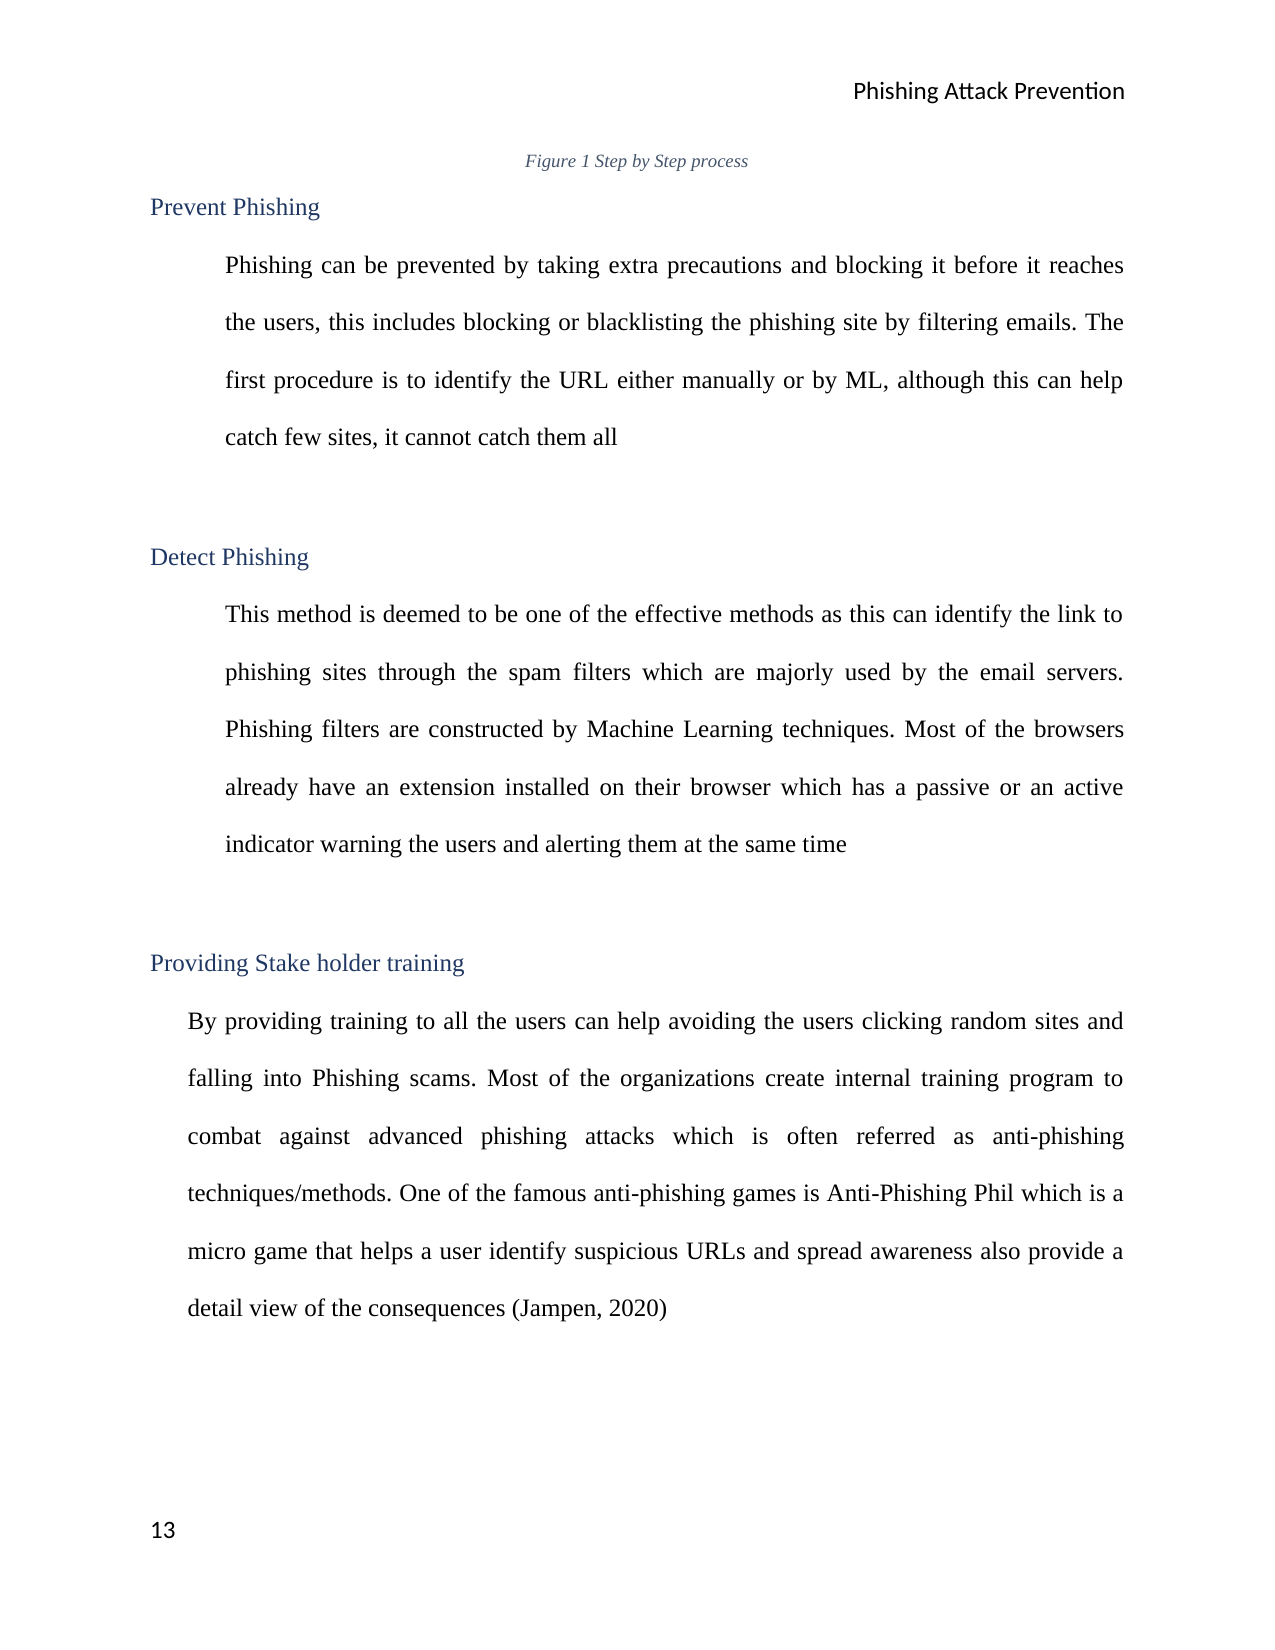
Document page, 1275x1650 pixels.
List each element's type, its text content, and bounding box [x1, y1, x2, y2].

subtitle Providing Stake holder training [150, 948, 1125, 977]
subtitle Prevent Phishing [150, 192, 1125, 221]
text Figure 1 Step by Step process [150, 150, 1125, 172]
text By providing training to all the users can help avoiding the users clicking random sites and falling into Phishing scams. Most of the organizations create internal training program to combat against advanced phishing attacks which is often referred as anti-phishing techniques/methods. One of the famous anti-phishing games is Anti-Phishing Phil which is a micro game that helps a user identify suspicious URLs and spread awareness also provide a detail view of the consequences [187, 1006, 1125, 1322]
list This method is deemed to be one of the effective methods as this can identify the link to phishing sites through the spam filters which are majorly used by the email servers. Phishing filters are constructed by Machine Learning techniques. Most of the browsers already have an extension installed on their browser which has a passive or an active indicator warning the users and alerting them at the same time [225, 599, 1125, 858]
subtitle Detect Phishing [150, 542, 1125, 570]
list Phishing can be prevented by taking extra precautions and blocking it before it reaches the users, this includes blocking or blacklisting the phishing site by filtering emails. The first procedure is to identify the URL either manually or by ML, although this can help catch few sites, it cannot catch them all [225, 250, 1125, 451]
